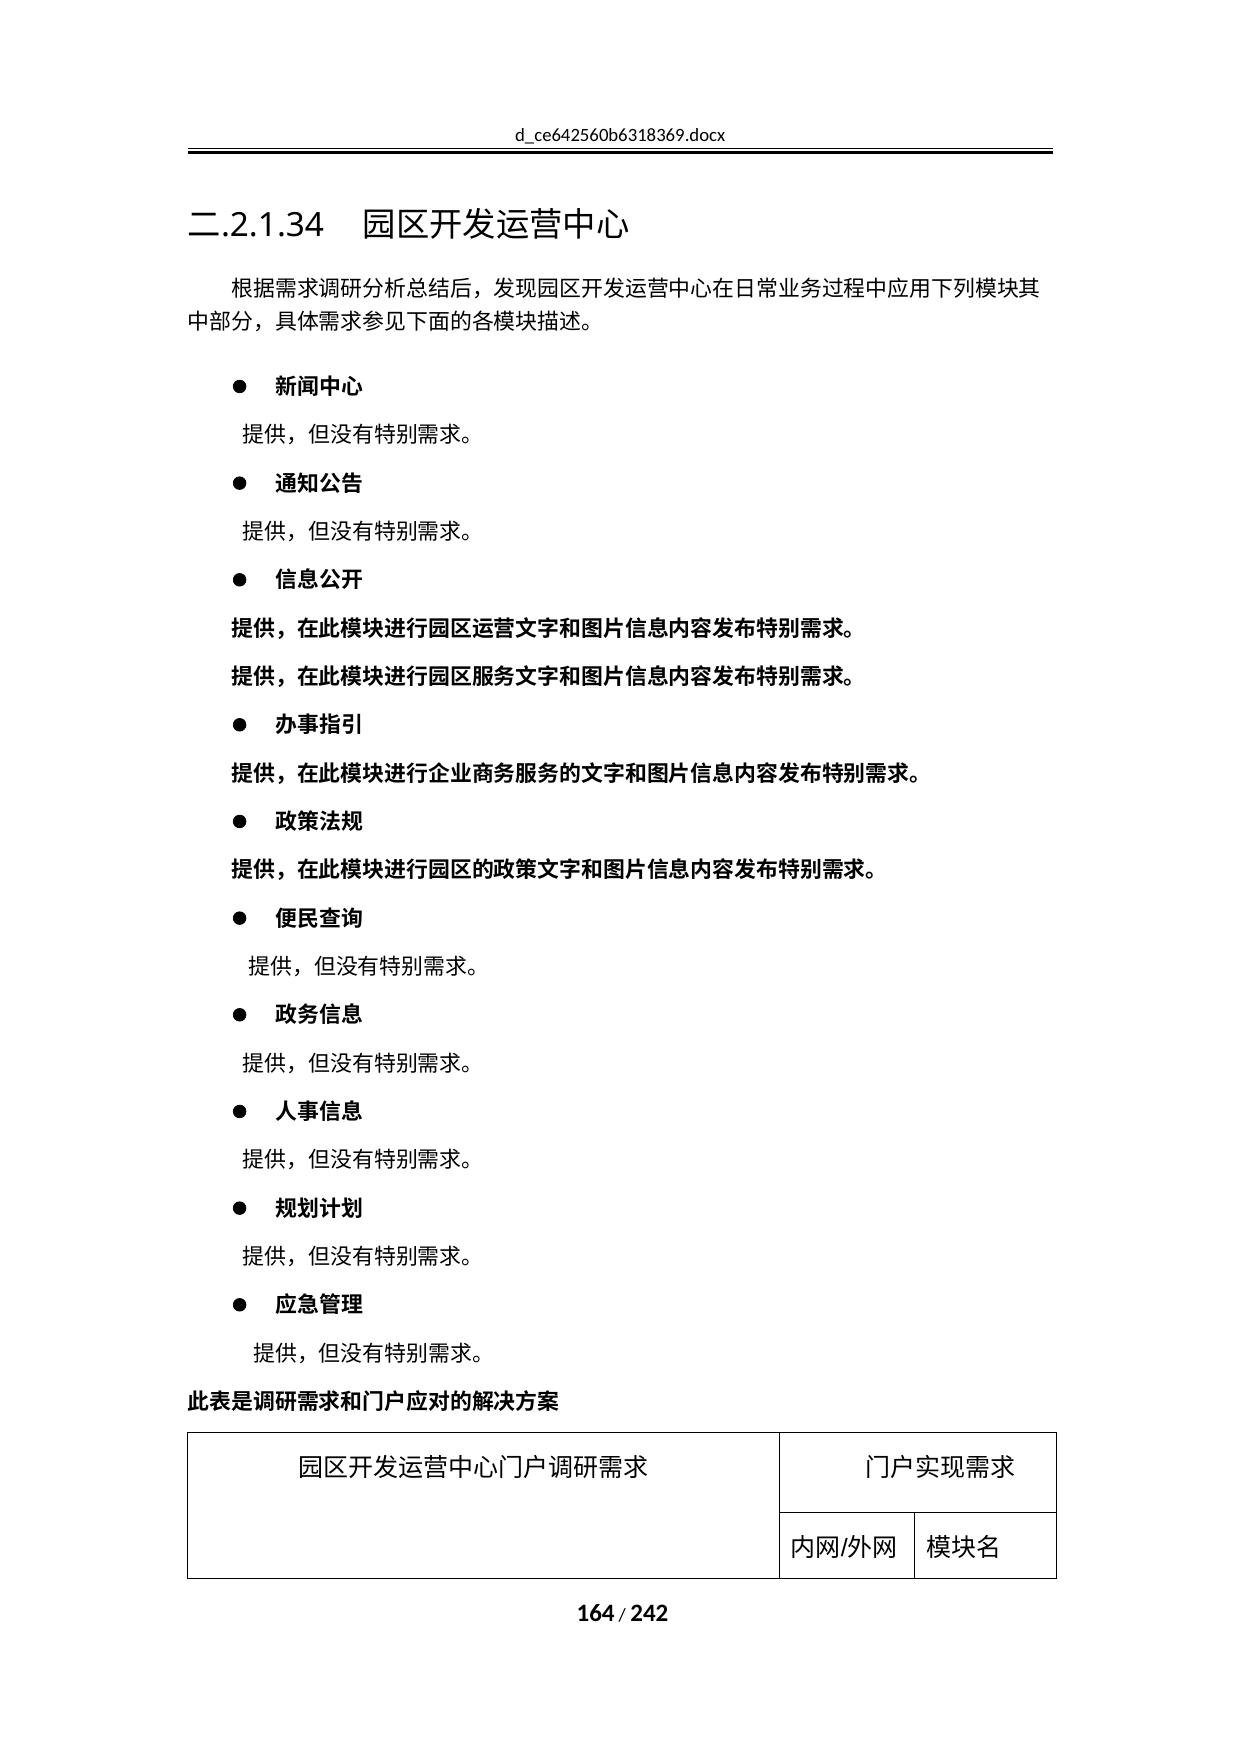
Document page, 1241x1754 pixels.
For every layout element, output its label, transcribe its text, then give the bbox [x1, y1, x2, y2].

text 提供，在此模块进行园区的政策文字和图片信息内容发布特别需求。 [231, 852, 1053, 884]
text 根据需求调研分析总结后，发现园区开发运营中心在日常业务过程中应用下列模块其中部分，具体需求参见下面的各模块描述。 [187, 271, 1053, 336]
list 通知公告 [231, 465, 1053, 498]
text 提供，但没有特别需求。 [231, 948, 1053, 981]
list 政务信息 [231, 997, 1053, 1029]
list 规划计划 [231, 1190, 1053, 1223]
list 应急管理 [231, 1287, 1053, 1319]
text 提供，但没有特别需求。 [231, 513, 1053, 546]
text 提供，在此模块进行企业商务服务的文字和图片信息内容发布特别需求。 [231, 755, 1053, 788]
list 人事信息 [231, 1093, 1053, 1126]
text 此表是调研需求和门户应对的解决方案 [187, 1383, 1053, 1416]
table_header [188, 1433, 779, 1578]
text 园区开发运营中心 [187, 190, 1053, 255]
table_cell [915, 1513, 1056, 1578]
text 提供，但没有特别需求。 [231, 417, 1053, 449]
text 提供，但没有特别需求。 [231, 1238, 1053, 1271]
list 新闻中心 [231, 368, 1053, 401]
text 提供，但没有特别需求。 [187, 1335, 1053, 1368]
text 提供，但没有特别需求。 [231, 1045, 1053, 1078]
list 办事指引 [231, 707, 1053, 739]
list 便民查询 [231, 900, 1053, 933]
text 提供，在此模块进行园区服务文字和图片信息内容发布特别需求。 [231, 658, 1053, 691]
text 提供，在此模块进行园区运营文字和图片信息内容发布特别需求。 [231, 610, 1053, 643]
text 提供，但没有特别需求。 [231, 1142, 1053, 1174]
list 政策法规 [231, 803, 1053, 836]
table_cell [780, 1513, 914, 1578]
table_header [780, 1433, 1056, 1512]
list 信息公开 [231, 562, 1053, 594]
